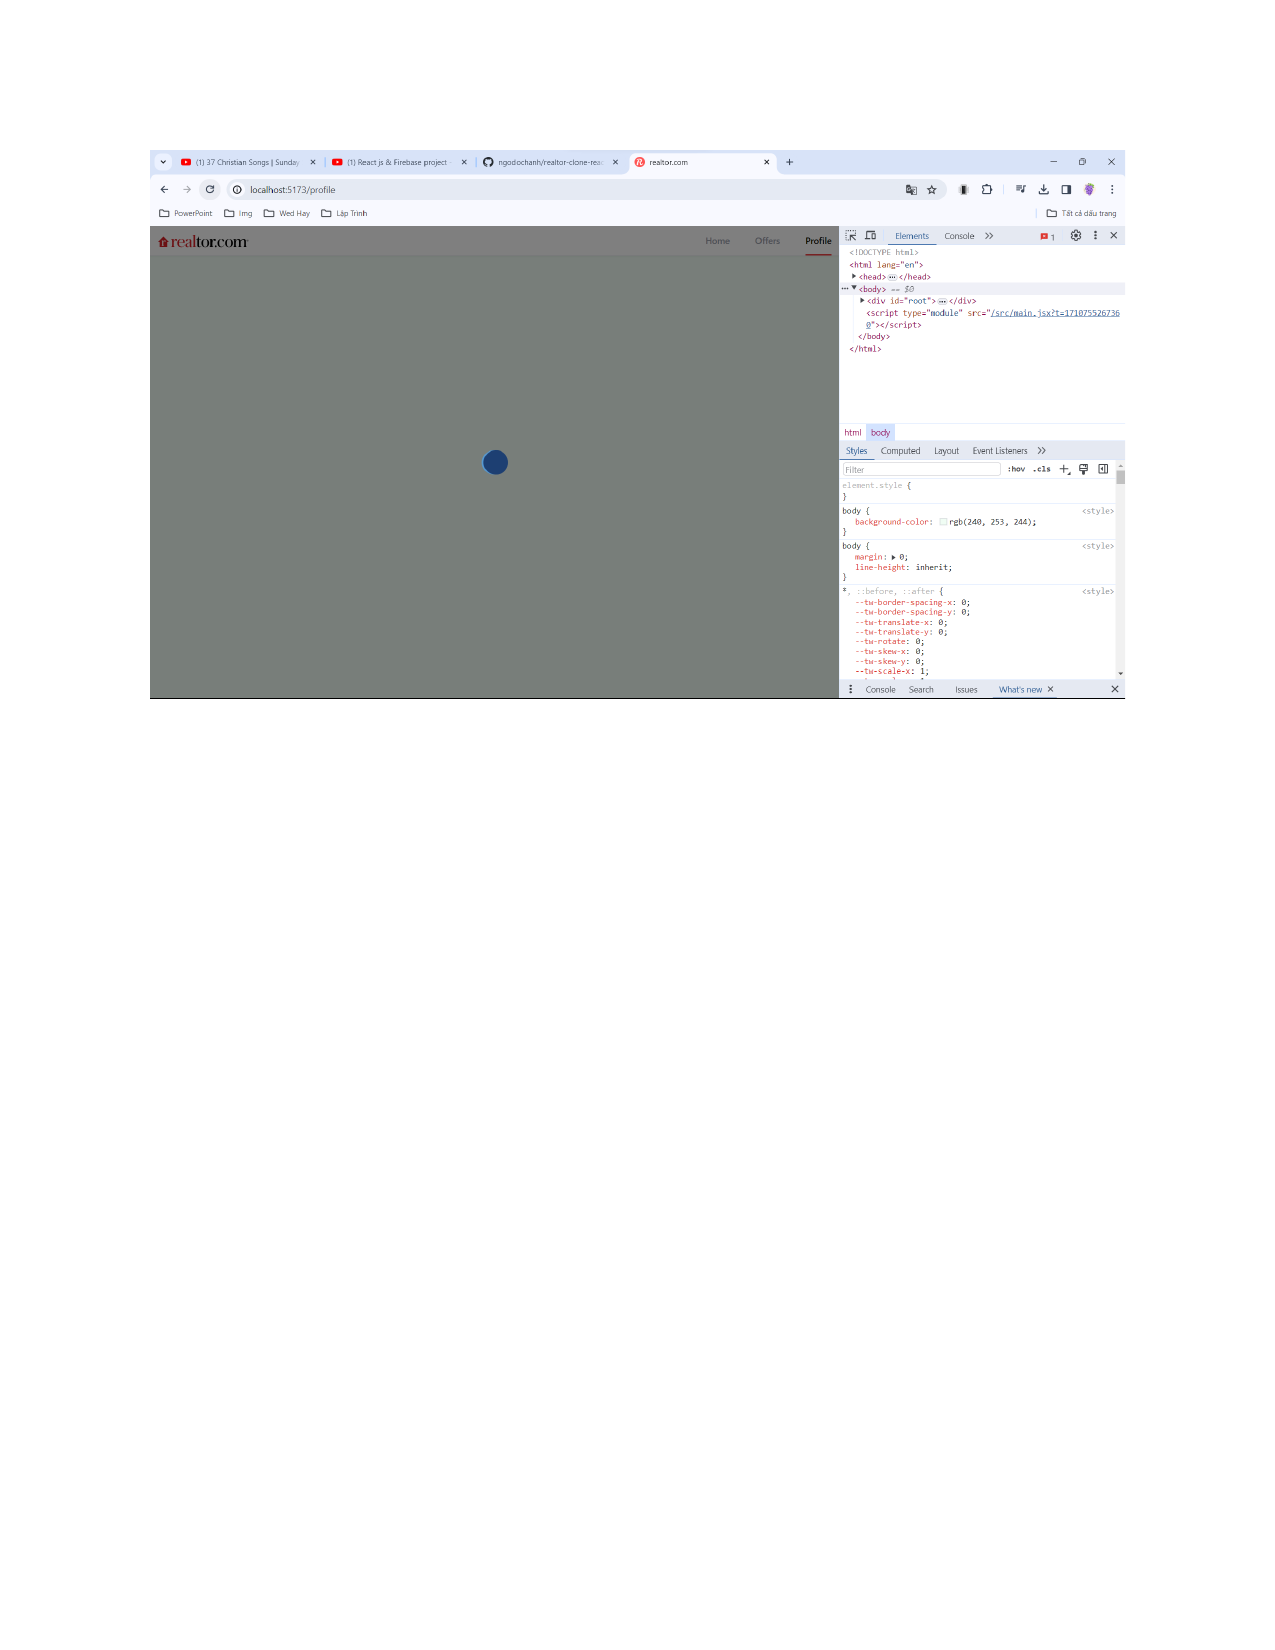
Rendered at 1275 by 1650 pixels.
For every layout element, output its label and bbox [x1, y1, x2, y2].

picture [150, 150, 1125, 699]
